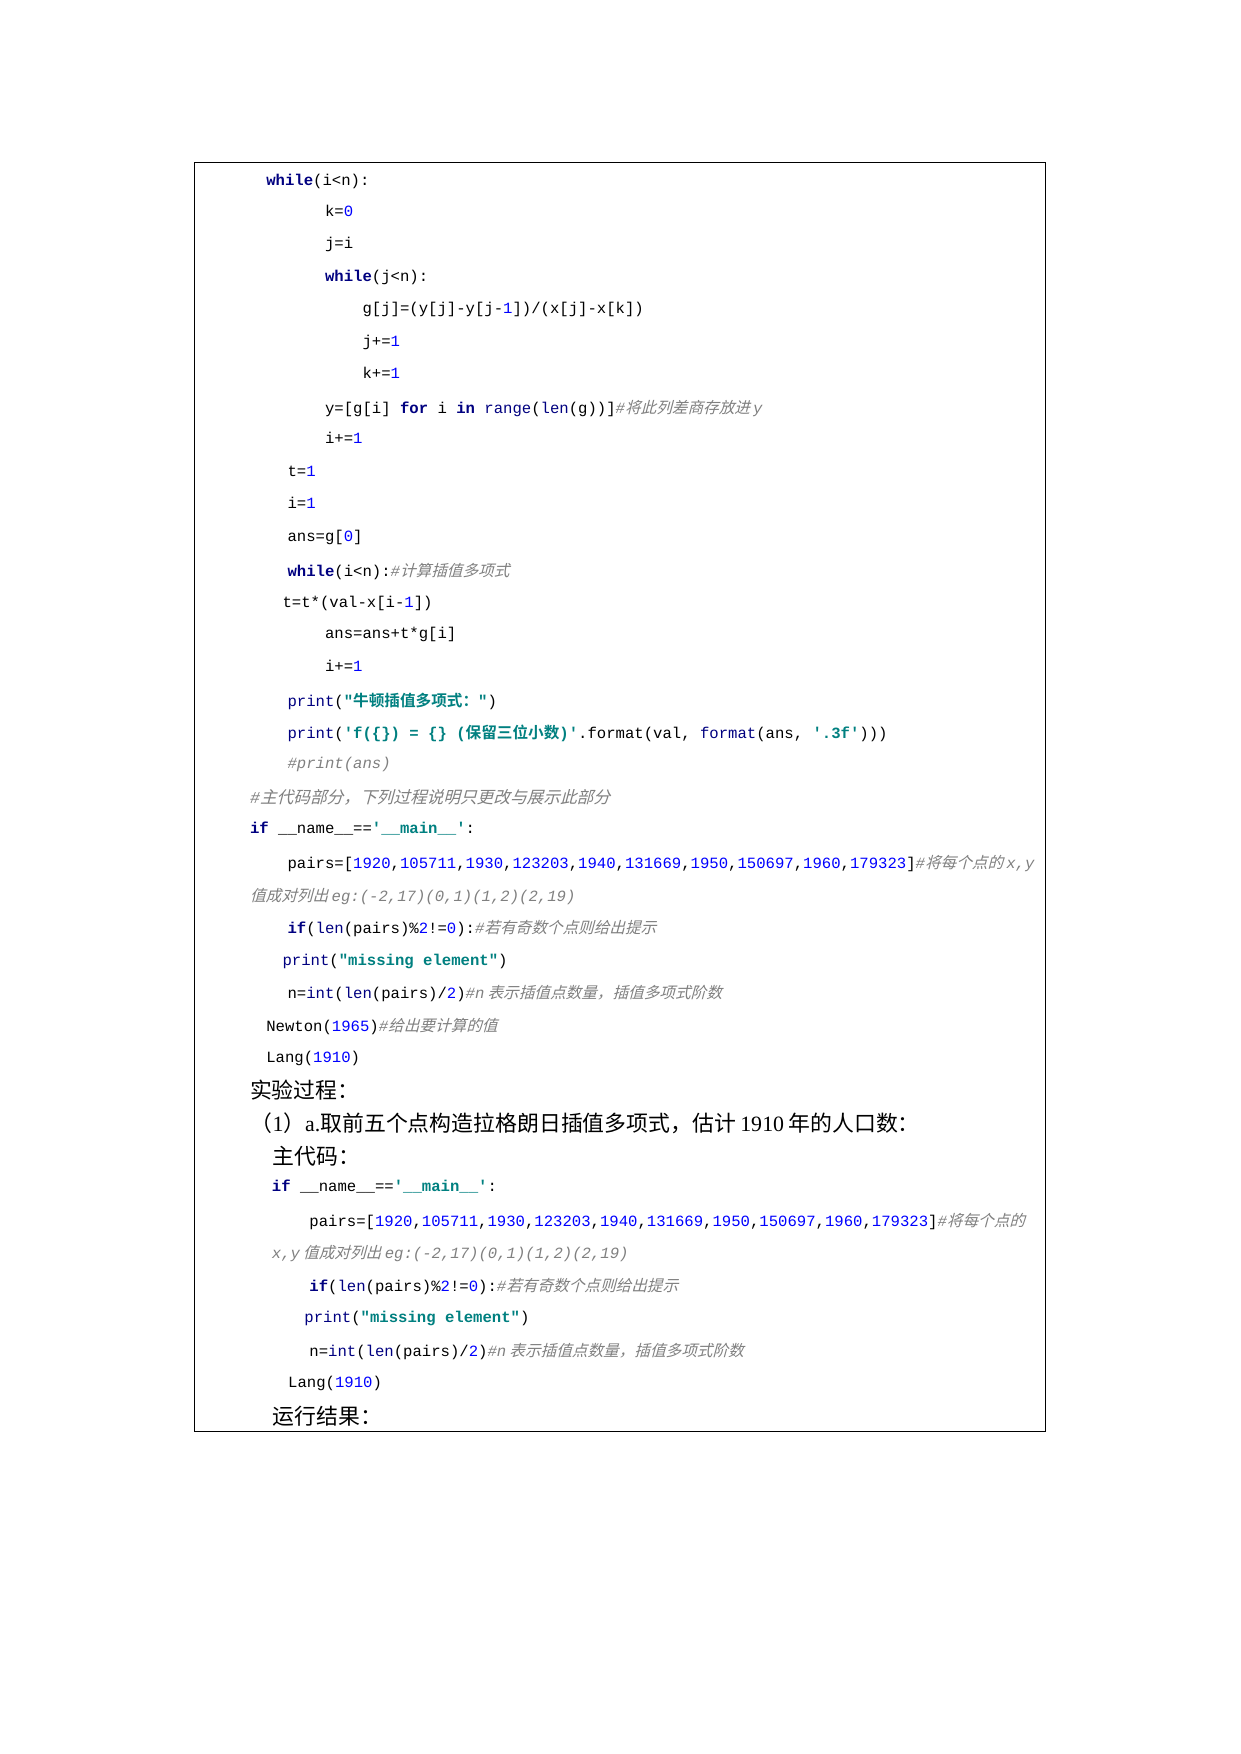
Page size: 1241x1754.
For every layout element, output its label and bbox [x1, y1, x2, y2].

table_cell [195, 163, 1045, 1431]
